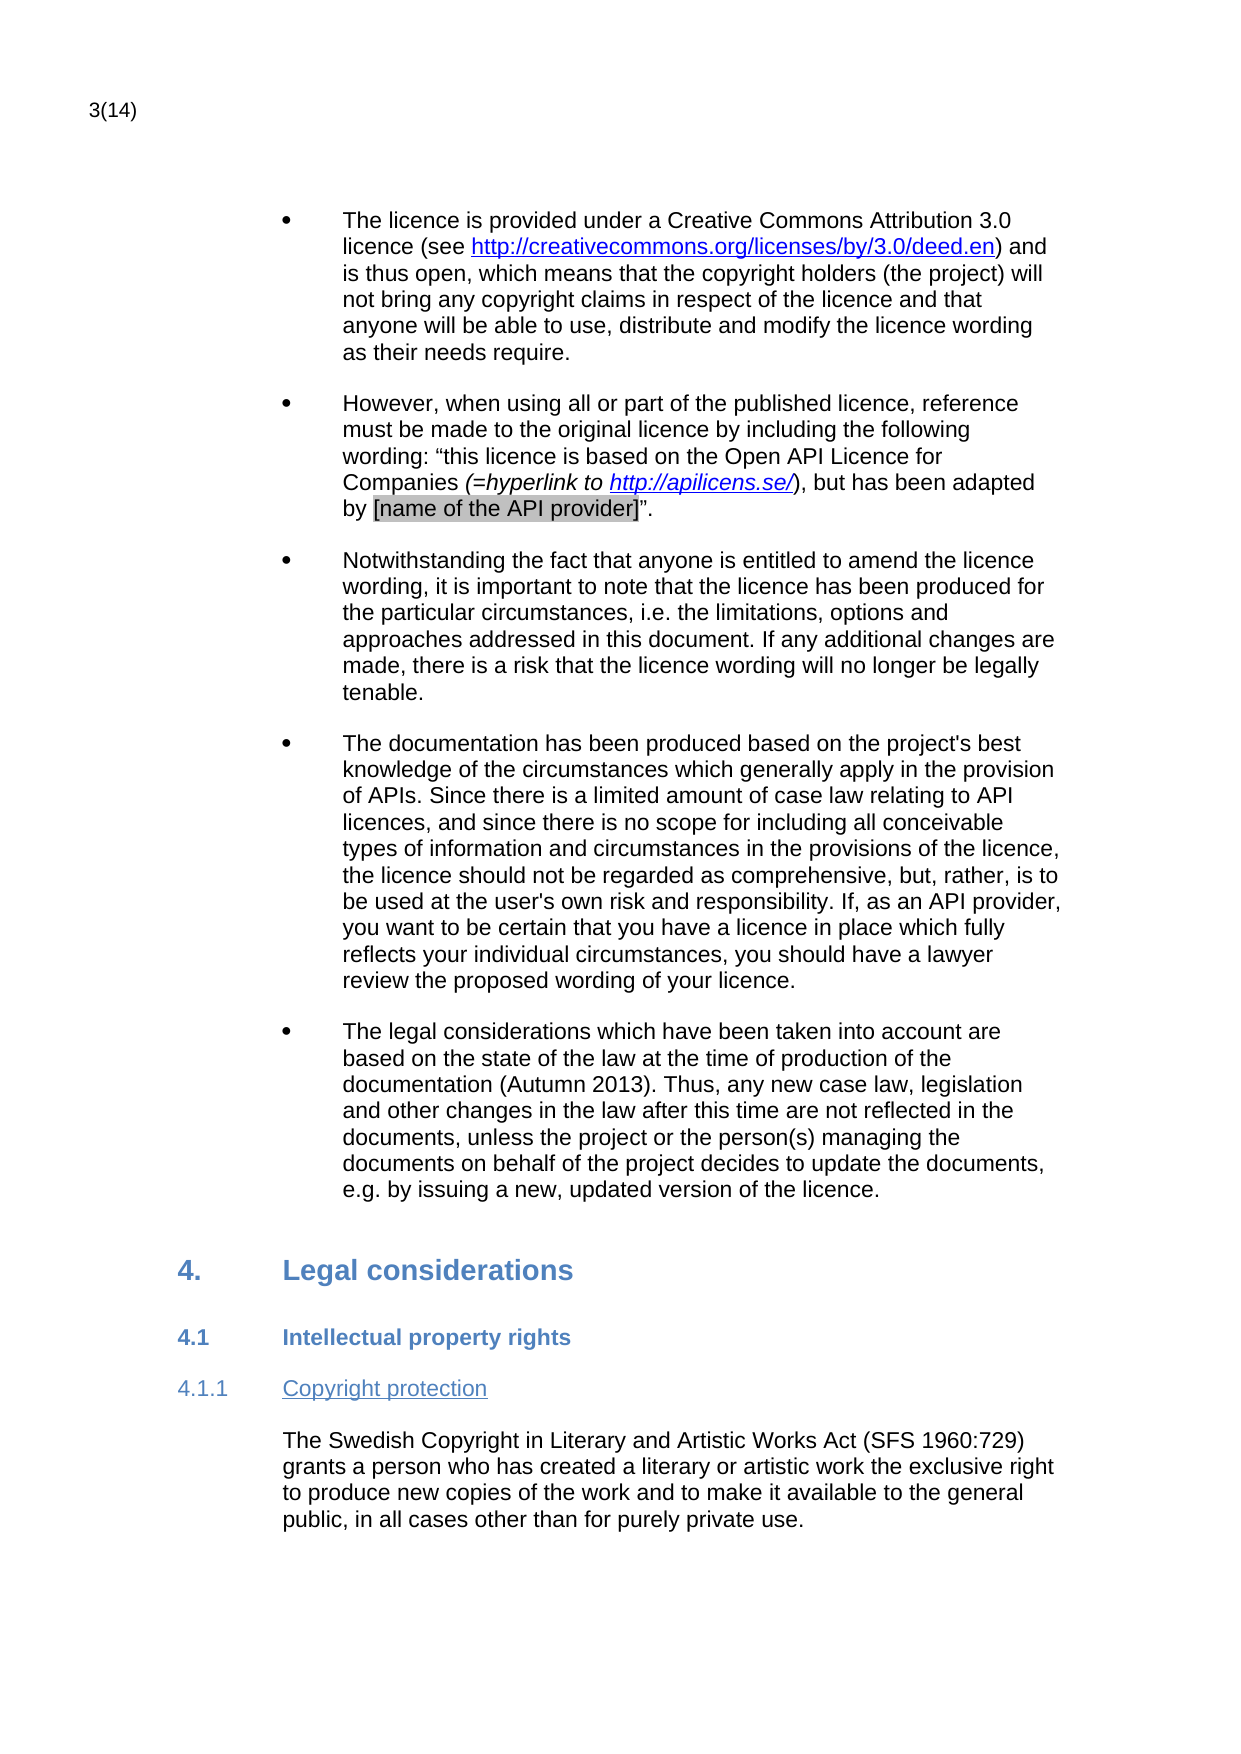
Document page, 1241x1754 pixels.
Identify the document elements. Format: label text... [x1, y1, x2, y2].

list However, when using all or part of the published licence, reference must be made to the original licence by including the following wording: “this licence is based on the Open API Licence for Companies (=hyperlink to http://apilicens.se/), but has been adapted by [name of the API provider]”. [282, 390, 1063, 522]
subtitle Legal considerations [177, 1253, 1063, 1286]
list The documentation has been produced based on the project's best knowledge of the circumstances which generally apply in the provision of APIs. Since there is a limited amount of case law relating to API licences, and since there is no scope for including all conceivable types of information and circumstances in the provisions of the licence, the licence should not be regarded as comprehensive, but, rather, is to be used at the user's own risk and responsibility. If, as an API provider, you want to be certain that you have a licence in place which fully reflects your individual circumstances, you should have a lawyer review the proposed wording of your licence. [282, 730, 1063, 993]
list The licence is provided under a Creative Commons Attribution 3.0 licence (see http://creativecommons.org/licenses/by/3.0/deed.en) and is thus open, which means that the copyright holders (the project) will not bring any copyright claims in respect of the licence and that anyone will be able to use, distribute and modify the licence wording as their needs require. [282, 207, 1063, 365]
list Notwithstanding the fact that anyone is entitled to amend the licence wording, it is important to note that the licence has been produced for the particular circumstances, i.e. the limitations, options and approaches addressed in this document. If any additional changes are made, there is a risk that the licence wording will no longer be legally tenable. [282, 547, 1063, 705]
subtitle Intellectual property rights [177, 1324, 1063, 1350]
text The Swedish Copyright in Literary and Artistic Works Act (SFS 1960:729) grants a person who has created a literary or artistic work the exclusive right to produce new copies of the work and to make it available to the general public, in all cases other than for purely private use. [282, 1427, 1063, 1532]
subtitle Copyright protection [177, 1375, 1063, 1402]
list The legal considerations which have been taken into account are based on the state of the law at the time of production of the documentation (Autumn 2013). Thus, any new case law, legislation and other changes in the law after this time are not reflected in the documents, unless the project or the person(s) managing the documents on behalf of the project decides to update the documents, e.g. by issuing a new, updated version of the licence. [282, 1018, 1063, 1203]
